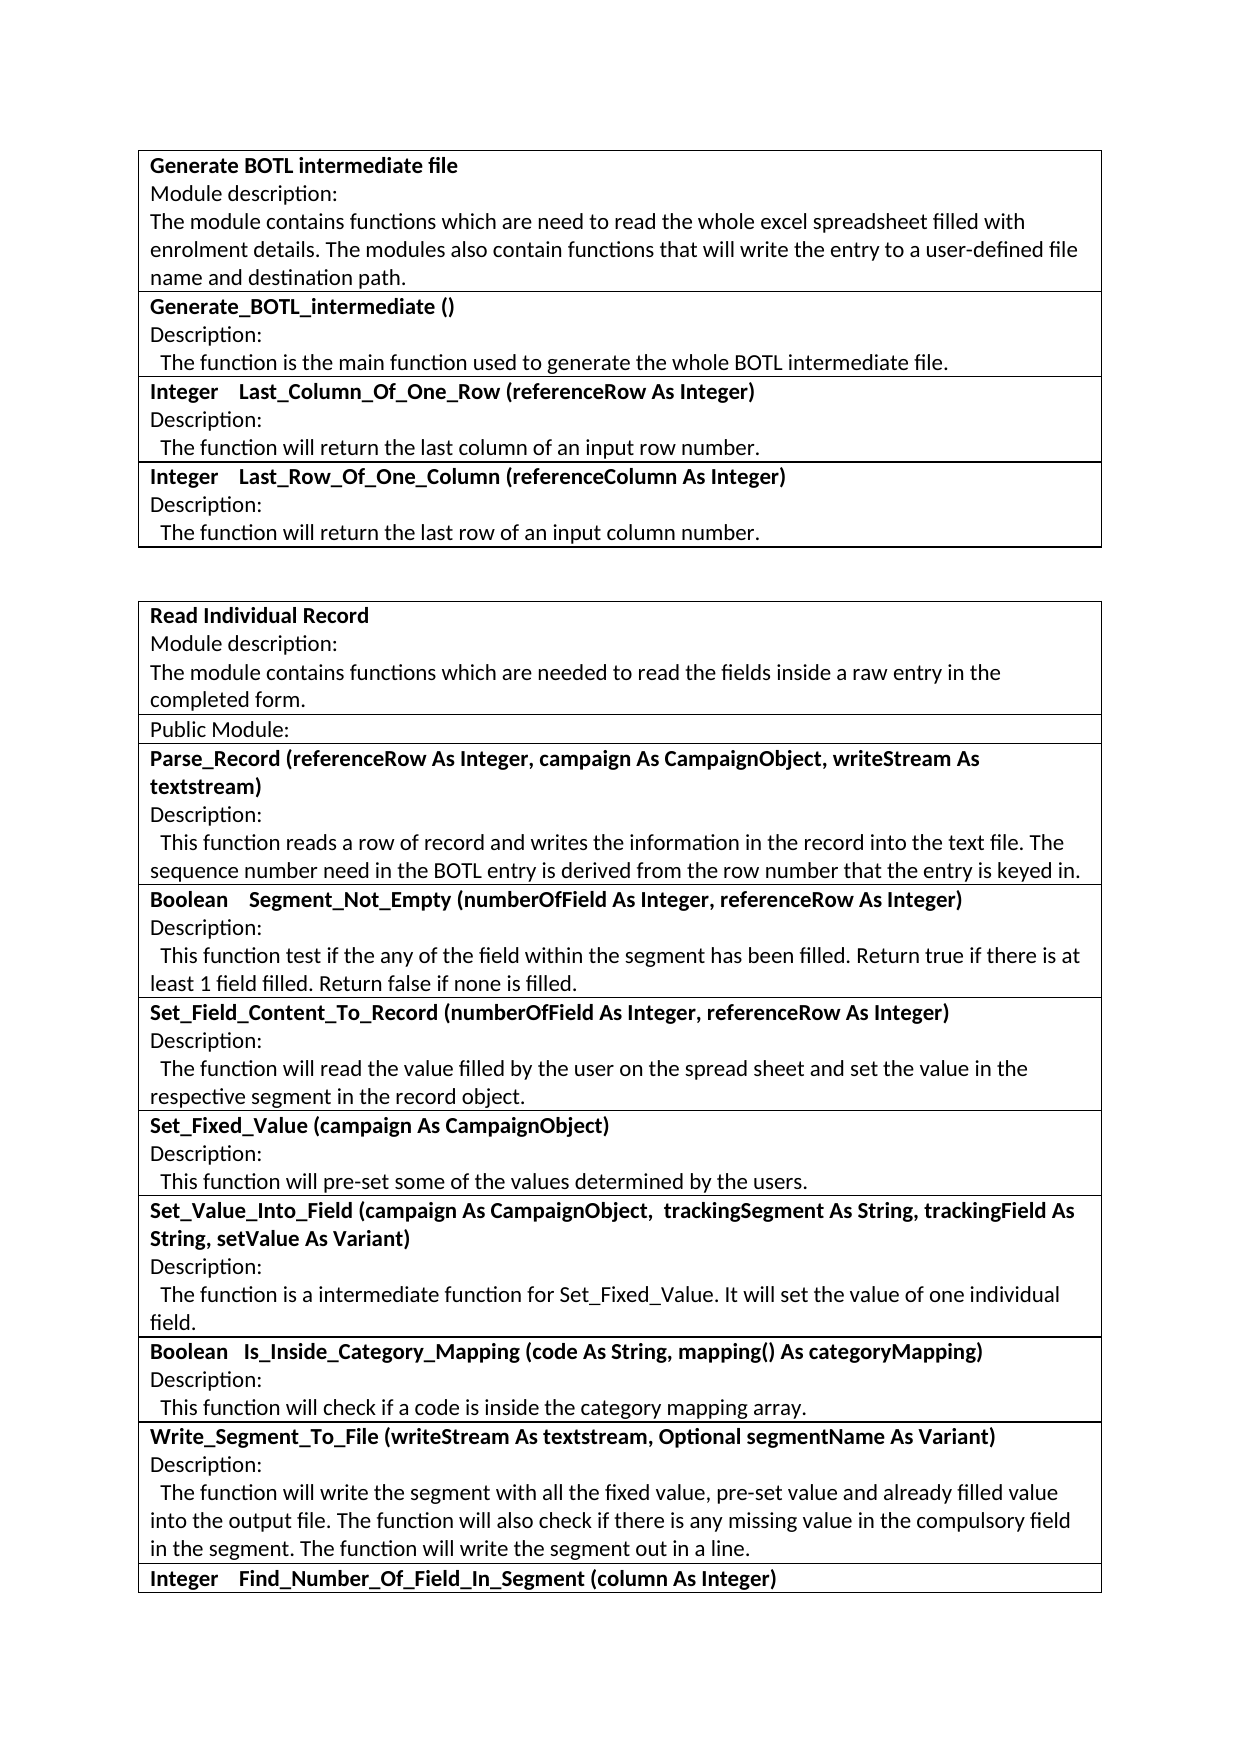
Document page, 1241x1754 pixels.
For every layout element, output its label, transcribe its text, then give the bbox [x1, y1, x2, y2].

table_cell Set_Value_Into_Field (campaign As CampaignObject, trackingSegment As String, trackingField As String, setValue As Variant) Description: The function is a intermediate function for Set_Fixed_Value. It will set the value of one individual field. [139, 1196, 1101, 1336]
table_cell Integer Last_Row_Of_One_Column (referenceColumn As Integer) Description: The function will return the last row of an input column number. [139, 463, 1101, 546]
table_cell Integer Last_Column_Of_One_Row (referenceRow As Integer) Description: The function will return the last column of an input row number. [139, 377, 1101, 461]
table_cell Boolean Segment_Not_Empty (numberOfField As Integer, referenceRow As Integer) Description: This function test if the any of the field within the segment has been filled. Return true if there is at least 1 field filled. Return false if none is filled. [139, 885, 1101, 997]
table_cell Write_Segment_To_File (writeStream As textstream, Optional segmentName As Variant) Description: The function will write the segment with all the fixed value, pre-set value and already filled value into the output file. The function will also check if there is any missing value in the compulsory field in the segment. The function will write the segment out in a line. [139, 1423, 1101, 1563]
table_header Read Individual Record Module description: The module contains functions which are needed to read the fields inside a raw entry in the completed form. [139, 602, 1101, 714]
table_cell Set_Fixed_Value (campaign As CampaignObject) Description: This function will pre-set some of the values determined by the users. [139, 1111, 1101, 1195]
table_header Generate BOTL intermediate file Module description: The module contains functions which are need to read the whole excel spreadsheet filled with enrolment details. The modules also contain functions that will write the entry to a user-defined file name and destination path. [139, 151, 1101, 291]
table_cell Boolean Is_Inside_Category_Mapping (code As String, mapping() As categoryMapping) Description: This function will check if a code is inside the category mapping array. [139, 1338, 1101, 1421]
table_cell Public Module: [139, 715, 1101, 743]
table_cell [139, 1564, 1101, 1592]
table_cell Generate_BOTL_intermediate () Description: The function is the main function used to generate the whole BOTL intermediate file. [139, 292, 1101, 376]
table_cell Parse_Record (referenceRow As Integer, campaign As CampaignObject, writeStream As textstream) Description: This function reads a row of record and writes the information in the record into the text file. The sequence number need in the BOTL entry is derived from the row number that the entry is keyed in. [139, 744, 1101, 884]
table_cell Set_Field_Content_To_Record (numberOfField As Integer, referenceRow As Integer) Description: The function will read the value filled by the user on the spread sheet and set the value in the respective segment in the record object. [139, 998, 1101, 1110]
